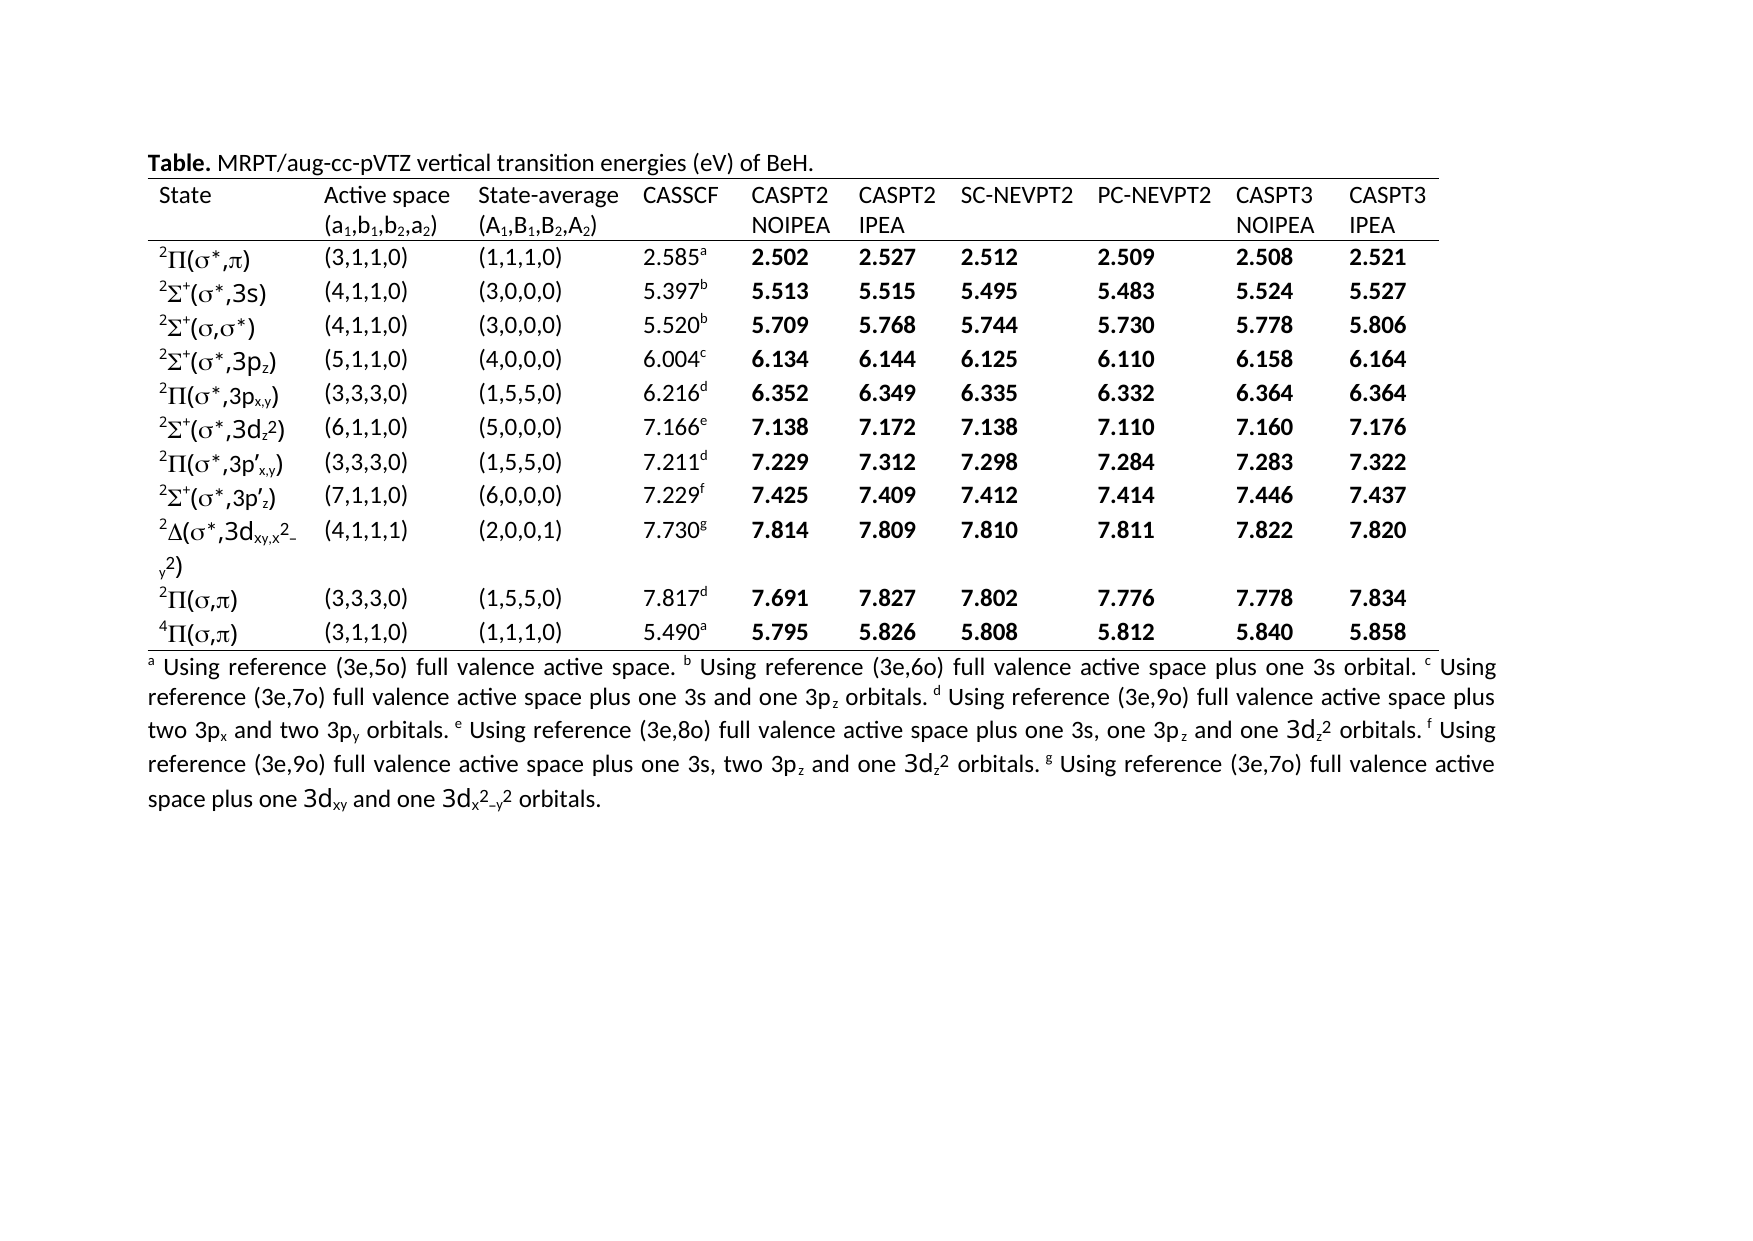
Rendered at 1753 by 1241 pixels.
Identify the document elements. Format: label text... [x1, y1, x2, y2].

table_header CASPT2 IPEA [848, 179, 949, 240]
table_cell 6.352 [740, 378, 847, 412]
table_cell 5.808 [949, 616, 1086, 650]
table_cell 2(s*,3px,y) [148, 378, 313, 412]
table_cell 7.229f [632, 480, 740, 514]
table_cell 6.110 [1086, 344, 1224, 377]
table_cell 7.110 [1086, 412, 1224, 446]
text a Using reference (3e,5o) full valence active space. b Using reference (3e,6o) full valence active space plus one 3s orbital. c Using reference (3e,7o) full valence active space plus one 3s and one 3pz orbitals. d Using reference (3e,9o) full valence active space plus two 3px and two 3py orbitals. e Using reference (3e,8o) full valence active space plus one 3s, one 3pz and one 3dz2 orbitals. f Using reference (3e,9o) full valence active space plus one 3s, two 3pz and one 3dz2 orbitals. g Using reference (3e,7o) full valence active space plus one 3dxy and one 3dx2–y2 orbitals. [148, 651, 1496, 814]
table_cell 5.524 [1225, 275, 1338, 309]
table_cell 2+(s*,3pz) [148, 344, 313, 377]
table_cell 7.412 [949, 480, 1086, 514]
table_cell 6.144 [848, 344, 949, 377]
table_cell 5.778 [1225, 309, 1338, 343]
table_cell 5.513 [740, 275, 847, 309]
table_cell 5.795 [740, 616, 847, 650]
table_header CASSCF [632, 179, 740, 240]
table_header PC-NEVPT2 [1086, 179, 1224, 240]
table_cell (3,3,3,0) [313, 446, 467, 480]
table_cell 7.802 [949, 582, 1086, 616]
table_cell 2.512 [949, 241, 1086, 275]
table_header State [148, 179, 313, 240]
table_cell 5.806 [1338, 309, 1439, 343]
table_cell (4,1,1,1) [313, 514, 467, 582]
table_cell 7.437 [1338, 480, 1439, 514]
table_cell 4(s,p) [148, 616, 313, 650]
table_cell 2+(s*,3p’z) [148, 480, 313, 514]
table_cell 7.776 [1086, 582, 1224, 616]
table_cell 5.527 [1338, 275, 1439, 309]
table_cell 5.840 [1225, 616, 1338, 650]
table_cell 7.446 [1225, 480, 1338, 514]
table_cell 7.810 [949, 514, 1086, 582]
table_cell (1,5,5,0) [467, 378, 632, 412]
table_cell 2.502 [740, 241, 847, 275]
table_cell 7.229 [740, 446, 847, 480]
table_cell 7.730g [632, 514, 740, 582]
table_cell 5.483 [1086, 275, 1224, 309]
table_cell 6.125 [949, 344, 1086, 377]
table_cell 5.490a [632, 616, 740, 650]
table_cell (3,3,3,0) [313, 378, 467, 412]
table_cell 2+(s*,3s) [148, 275, 313, 309]
table_header CASPT3 NOIPEA [1225, 179, 1338, 240]
table_cell (3,0,0,0) [467, 275, 632, 309]
table_cell 2.509 [1086, 241, 1224, 275]
table_cell 6.364 [1338, 378, 1439, 412]
table_cell 7.283 [1225, 446, 1338, 480]
table_cell (3,3,3,0) [313, 582, 467, 616]
table_cell 7.414 [1086, 480, 1224, 514]
table_cell 6.134 [740, 344, 847, 377]
table_cell (3,0,0,0) [467, 309, 632, 343]
table_cell 6.216d [632, 378, 740, 412]
table_cell 2.521 [1338, 241, 1439, 275]
text Table. MRPT/aug-cc-pVTZ vertical transition energies (eV) of BeH. [148, 148, 1447, 178]
table_cell 7.822 [1225, 514, 1338, 582]
table_cell 7.176 [1338, 412, 1439, 446]
table_cell 7.138 [949, 412, 1086, 446]
table_cell (1,1,1,0) [467, 241, 632, 275]
table_cell 7.817d [632, 582, 740, 616]
table_cell 6.364 [1225, 378, 1338, 412]
table_cell 2(s,p) [148, 582, 313, 616]
table_cell 7.820 [1338, 514, 1439, 582]
table_cell 5.744 [949, 309, 1086, 343]
table_cell (4,0,0,0) [467, 344, 632, 377]
table_cell 7.809 [848, 514, 949, 582]
table_cell 5.730 [1086, 309, 1224, 343]
table_cell (1,5,5,0) [467, 582, 632, 616]
table_cell 7.298 [949, 446, 1086, 480]
table_cell (2,0,0,1) [467, 514, 632, 582]
table_cell 5.515 [848, 275, 949, 309]
table_cell 7.691 [740, 582, 847, 616]
table_cell 7.211d [632, 446, 740, 480]
table_cell (1,1,1,0) [467, 616, 632, 650]
table_cell 7.160 [1225, 412, 1338, 446]
table_cell 7.834 [1338, 582, 1439, 616]
table_cell 6.349 [848, 378, 949, 412]
table_header CASPT3 IPEA [1338, 179, 1439, 240]
table_cell 6.332 [1086, 378, 1224, 412]
table_cell 5.768 [848, 309, 949, 343]
table_cell (7,1,1,0) [313, 480, 467, 514]
table_cell 2D(s*,3dxy,x2–y2) [148, 514, 313, 582]
table_cell 5.709 [740, 309, 847, 343]
table_cell 7.814 [740, 514, 847, 582]
table_header SC-NEVPT2 [949, 179, 1086, 240]
table_cell 6.158 [1225, 344, 1338, 377]
table_header CASPT2 NOIPEA [740, 179, 847, 240]
table_cell (6,1,1,0) [313, 412, 467, 446]
table_cell 7.409 [848, 480, 949, 514]
table_cell 7.811 [1086, 514, 1224, 582]
table_cell (1,5,5,0) [467, 446, 632, 480]
table_cell 2.527 [848, 241, 949, 275]
table_cell 6.335 [949, 378, 1086, 412]
table_cell 7.778 [1225, 582, 1338, 616]
table_cell 7.166e [632, 412, 740, 446]
table_cell (3,1,1,0) [313, 241, 467, 275]
table_cell 7.284 [1086, 446, 1224, 480]
table_cell 2.508 [1225, 241, 1338, 275]
table_cell 5.826 [848, 616, 949, 650]
table_cell 5.397b [632, 275, 740, 309]
table_cell (6,0,0,0) [467, 480, 632, 514]
table_cell (3,1,1,0) [313, 616, 467, 650]
table_cell 2(s*,3p’x,y) [148, 446, 313, 480]
table_cell 5.520b [632, 309, 740, 343]
table_cell (5,0,0,0) [467, 412, 632, 446]
table_cell 5.495 [949, 275, 1086, 309]
table_cell 5.858 [1338, 616, 1439, 650]
table_cell (4,1,1,0) [313, 309, 467, 343]
table_cell (4,1,1,0) [313, 275, 467, 309]
table_cell 7.322 [1338, 446, 1439, 480]
table_cell (5,1,1,0) [313, 344, 467, 377]
table_cell 6.164 [1338, 344, 1439, 377]
table_header State-average (A1,B1,B2,A2) [467, 179, 632, 240]
table_cell 2+(s,s*) [148, 309, 313, 343]
table_cell 5.812 [1086, 616, 1224, 650]
table_cell 7.312 [848, 446, 949, 480]
table_cell 7.827 [848, 582, 949, 616]
table_cell 2(s*,p) [148, 241, 313, 275]
table_cell 7.172 [848, 412, 949, 446]
table_header Active space (a1,b1,b2,a2) [313, 179, 467, 240]
table_cell 2+(s*,3dz2) [148, 412, 313, 446]
table_cell 7.425 [740, 480, 847, 514]
table_cell 2.585a [632, 241, 740, 275]
table_cell 7.138 [740, 412, 847, 446]
table_cell 6.004c [632, 344, 740, 377]
